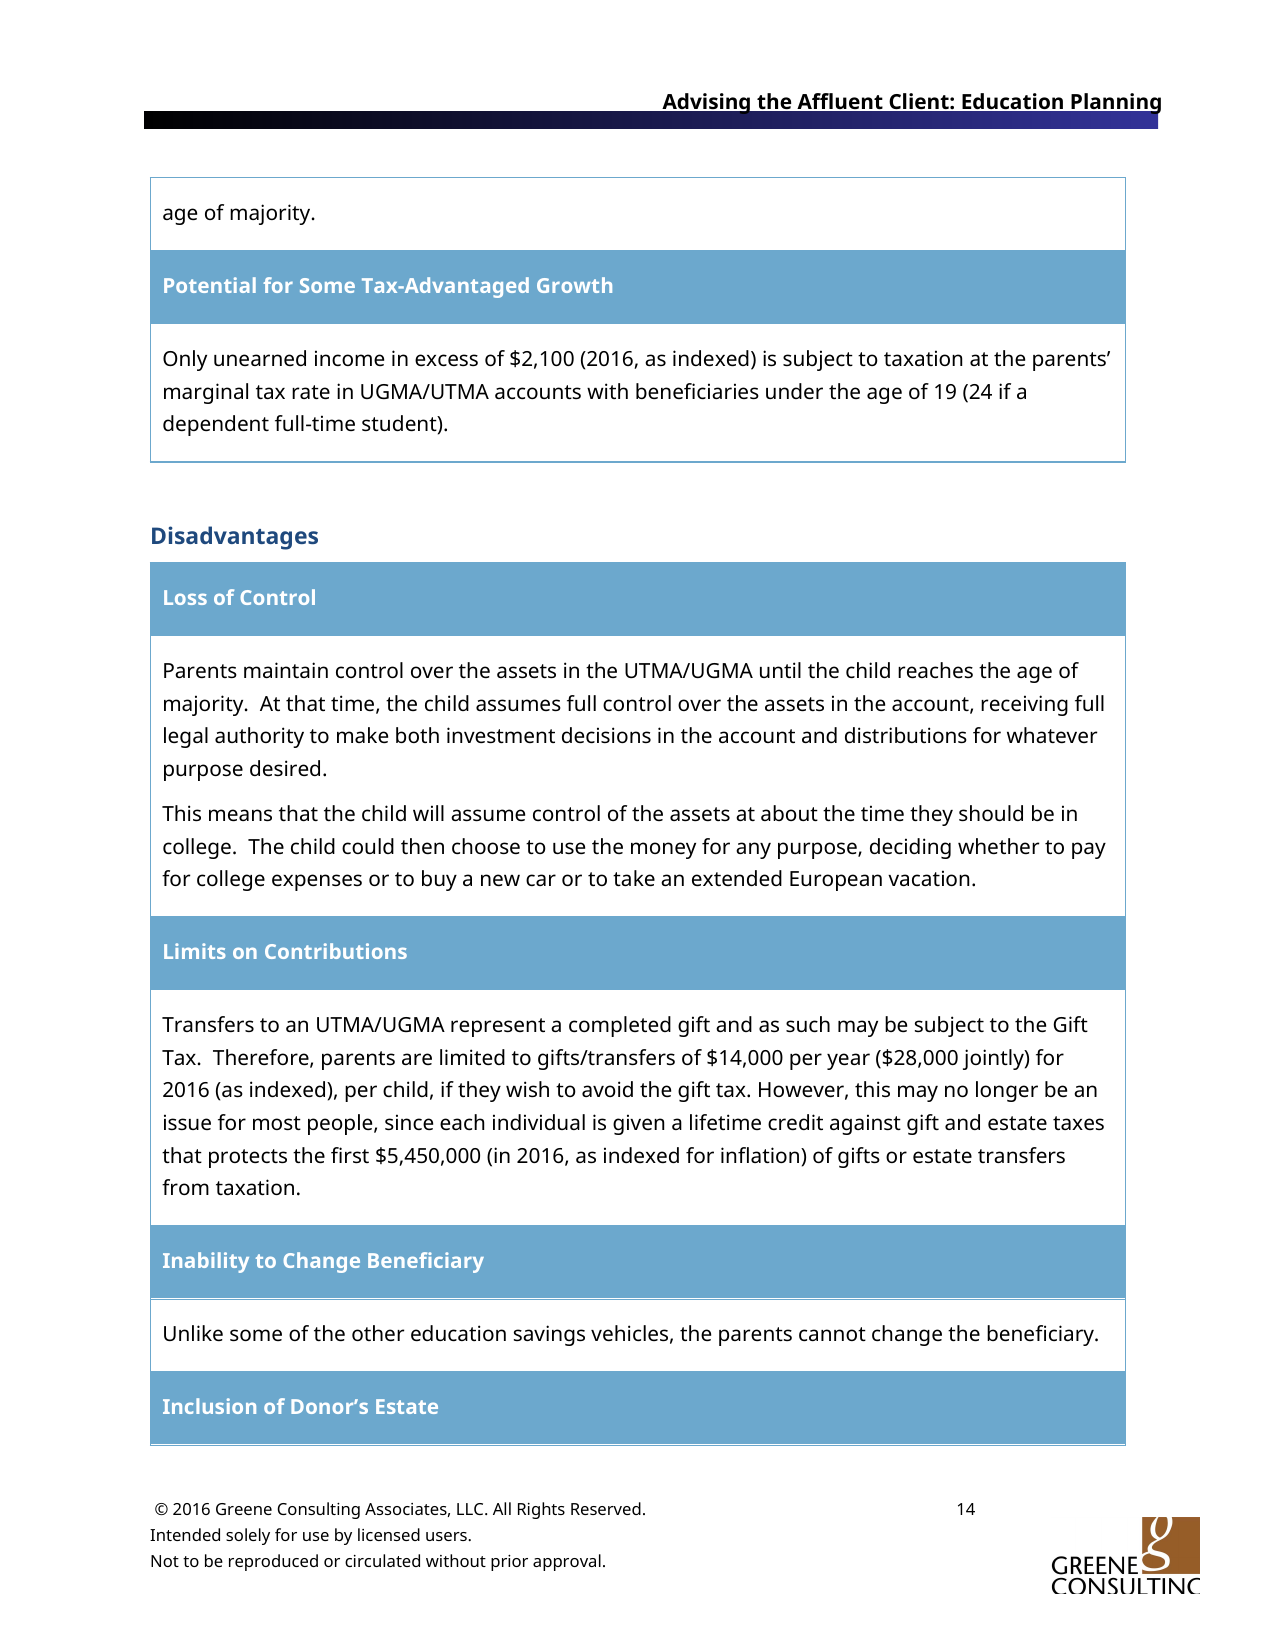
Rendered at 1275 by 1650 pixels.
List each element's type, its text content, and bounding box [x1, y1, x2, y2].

picture [1050, 1517, 1200, 1593]
table_cell Inability to Change Beneficiary [151, 1226, 1125, 1298]
table_cell Only unearned income in excess of $2,100 (2016, as indexed) is subject to taxation at the parents’ marginal tax rate in UGMA/UTMA accounts with beneficiaries under the age of 19 (24 if a dependent full-time student). [151, 324, 1125, 461]
subtitle Disadvantages [150, 520, 1125, 551]
table_cell Unlike some of the other education savings vehicles, the parents cannot change the beneficiary. [151, 1300, 1125, 1371]
table_header Loss of Control [151, 563, 1125, 635]
table_cell Potential for Some Tax-Advantaged Growth [151, 251, 1125, 323]
table_cell Transfers to an UTMA/UGMA represent a completed gift and as such may be subject to the Gift Tax. Therefore, parents are limited to gifts/transfers of $14,000 per year ($28,000 jointly) for 2016 (as indexed), per child, if they wish to avoid the gift tax. However, this may no longer be an issue for most people, since each individual is given a lifetime credit against gift and estate taxes that protects the first $5,450,000 (in 2016, as indexed for inflation) of gifts or estate transfers from taxation. [151, 990, 1125, 1225]
table_cell Assets placed into the account remain under the control of the parents until the child reaches the age of majority. [151, 178, 1125, 250]
table_cell Inclusion of Donor’s Estate [151, 1373, 1125, 1444]
table_cell Limits on Contributions [151, 918, 1125, 989]
table_cell Parents maintain control over the assets in the UTMA/UGMA until the child reaches the age of majority. At that time, the child assumes full control over the assets in the account, receiving full legal authority to make both investment decisions in the account and distributions for whatever purpose desired. This means that the child will assume control of the assets at about the time they should be in college. The child could then choose to use the money for any purpose, deciding whether to pay for college expenses or to buy a new car or to take an extended European vacation. [151, 636, 1125, 916]
